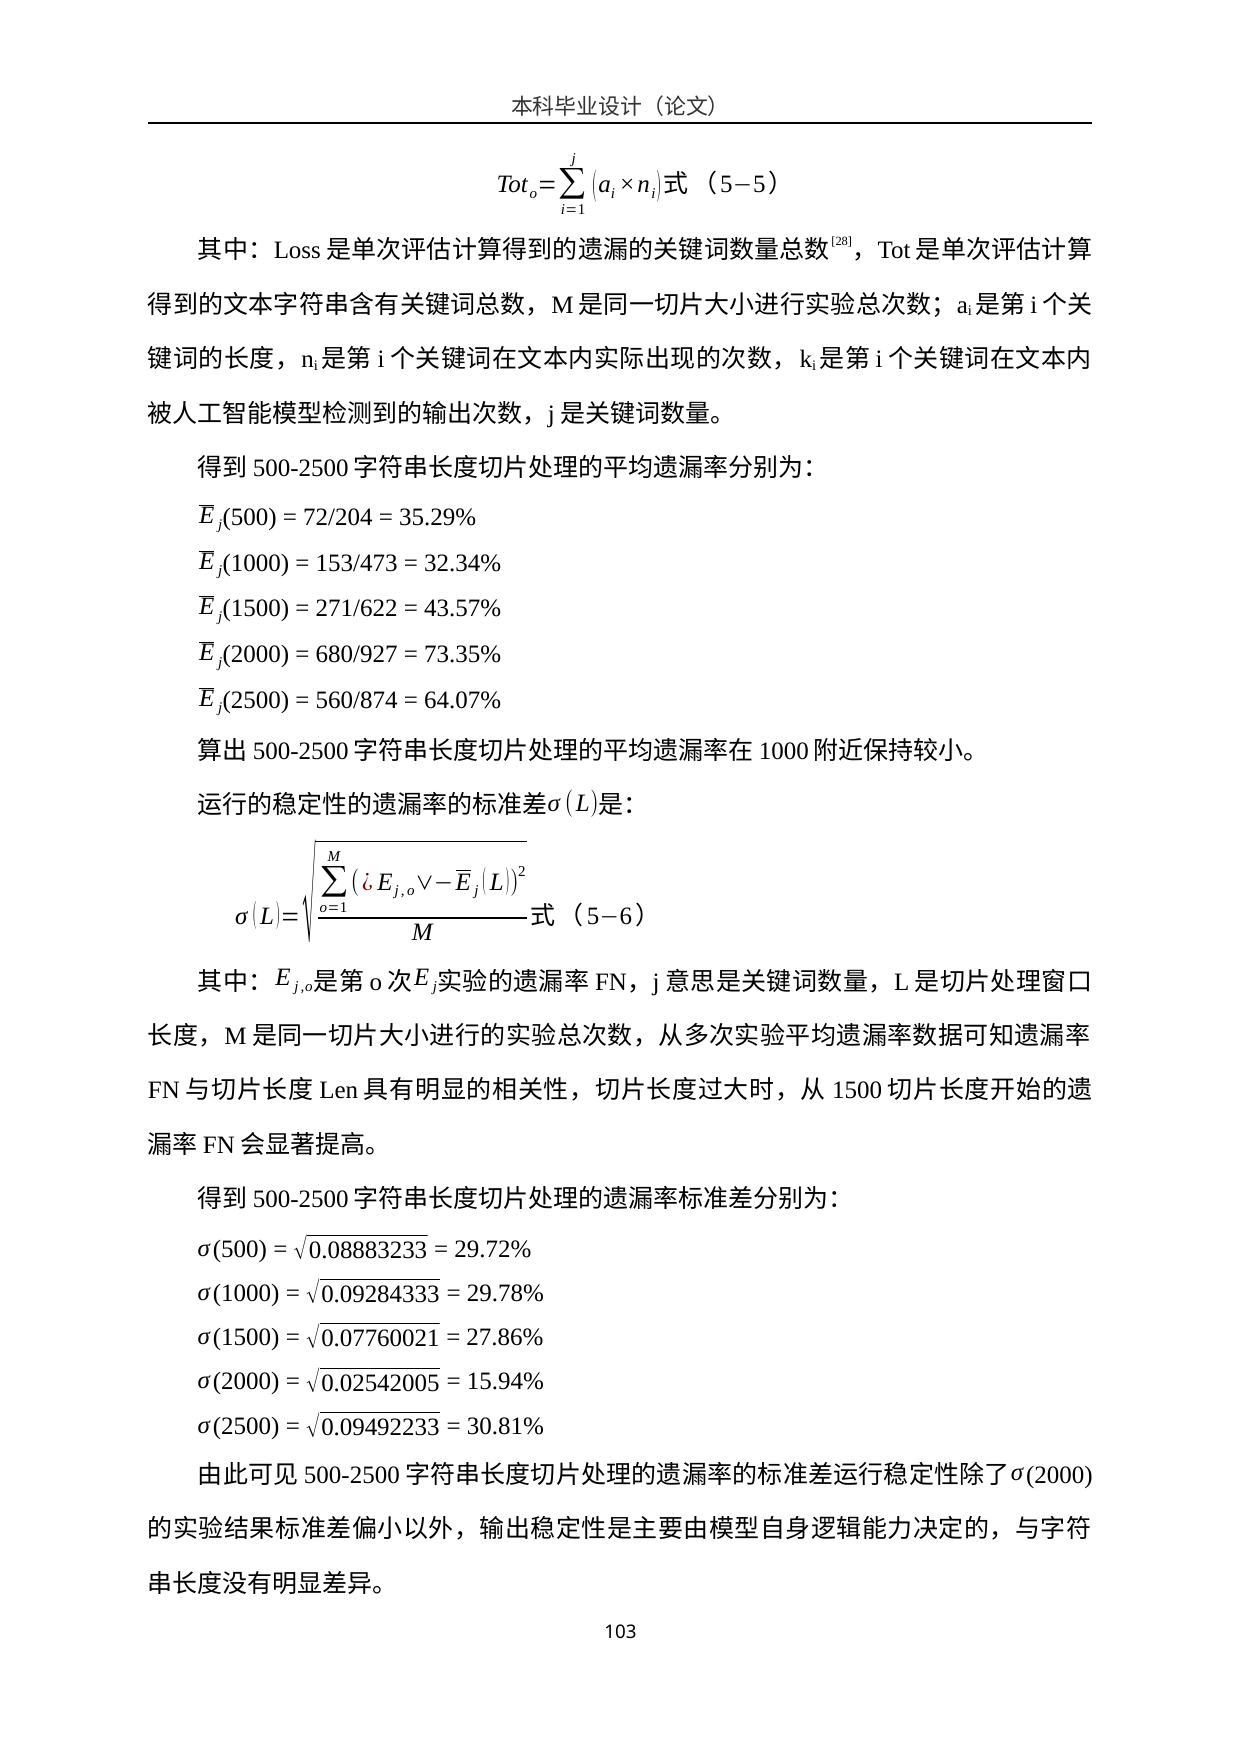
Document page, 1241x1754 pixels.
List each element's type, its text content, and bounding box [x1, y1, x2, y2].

text (2000) = = 15.94% [148, 1366, 1092, 1396]
text (1000) = 153/473 = 32.34% [148, 547, 1092, 579]
text 得到500-2500字符串长度切片处理的遗漏率标准差分别为： [148, 1179, 1092, 1215]
text (2500) = 560/874 = 64.07% [148, 685, 1092, 716]
text 其中：Loss是单次评估计算得到的遗漏的关键词数量总数[28]，Tot是单次评估计算得到的文本字符串含有关键词总数，M是同一切片大小进行实验总次数；ai是第i个关键词的长度，ni是第i个关键词在文本内实际出现的次数，ki是第i个关键词在文本内被人工智能模型检测到的输出次数，j是关键词数量。 [148, 230, 1092, 429]
text 得到500-2500字符串长度切片处理的平均遗漏率分别为： [148, 447, 1092, 484]
text 由此可见500-2500字符串长度切片处理的遗漏率的标准差运行稳定性除了(2000)的实验结果标准差偏小以外，输出稳定性是主要由模型自身逻辑能力决定的，与字符串长度没有明显差异。 [148, 1454, 1092, 1599]
text (2500) = = 30.81% [148, 1410, 1092, 1440]
text (500) = 72/204 = 35.29% [148, 502, 1092, 533]
text (1000) = = 29.78% [148, 1277, 1092, 1307]
text 其中：是第o次实验的遗漏率FN，j意思是关键词数量，L是切片处理窗口长度，M是同一切片大小进行的实验总次数，从多次实验平均遗漏率数据可知遗漏率FN与切片长度Len具有明显的相关性，切片长度过大时，从1500切片长度开始的遗漏率FN会显著提高。 [148, 961, 1092, 1161]
text 算出500-2500字符串长度切片处理的平均遗漏率在1000附近保持较小。 [148, 730, 1092, 767]
text (500) = = 29.72% [148, 1233, 1092, 1263]
text (1500) = 271/622 = 43.57% [148, 593, 1092, 624]
text (2000) = 680/927 = 73.35% [148, 639, 1092, 670]
text (1500) = = 27.86% [148, 1322, 1092, 1352]
text 运行的稳定性的遗漏率的标准差是： [148, 785, 1092, 821]
